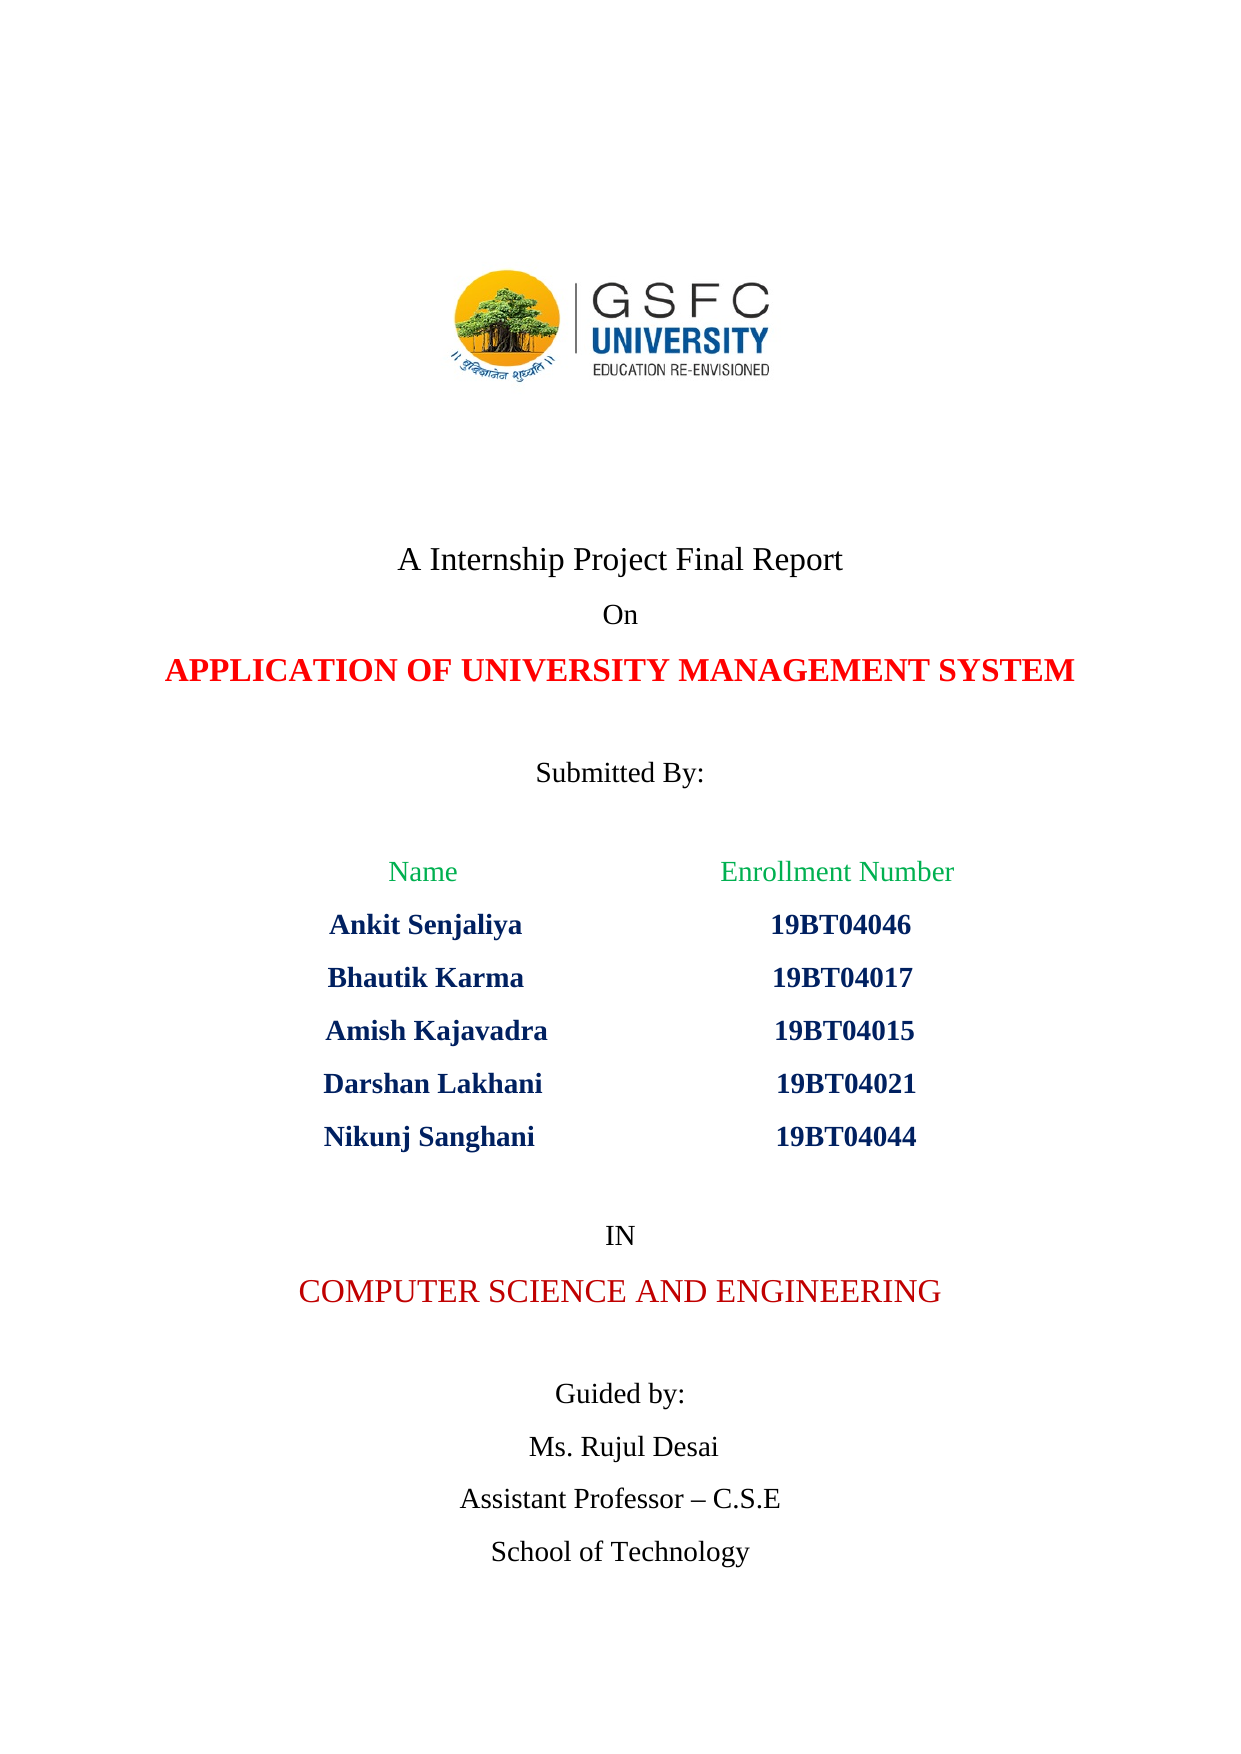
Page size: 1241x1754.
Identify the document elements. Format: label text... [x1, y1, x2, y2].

text On [150, 597, 1090, 631]
text School of Technology [150, 1534, 1090, 1568]
text IN [150, 1218, 1090, 1252]
text Name Enrollment Number [150, 854, 1090, 888]
text Nikunj Sanghani 19BT04044 [150, 1119, 1090, 1152]
text Guided by: [150, 1376, 1090, 1409]
text COMPUTER SCIENCE AND ENGINEERING [150, 1271, 1090, 1309]
text APPLICATION OF UNIVERSITY MANAGEMENT SYSTEM [150, 650, 1090, 688]
text Assistant Professor – C.S.E [150, 1482, 1090, 1515]
text A Internship Project Final Report [150, 539, 1090, 577]
text Darshan Lakhani 19BT04021 [150, 1066, 1090, 1099]
text Bhautik Karma 19BT04017 [150, 960, 1090, 994]
text Amish Kajavadra 19BT04015 [150, 1013, 1090, 1047]
picture [354, 196, 887, 474]
text Submitted By: [150, 755, 1090, 788]
text Ms. Rujul Desai [150, 1429, 1090, 1462]
text Ankit Senjaliya 19BT04046 [150, 907, 1090, 941]
